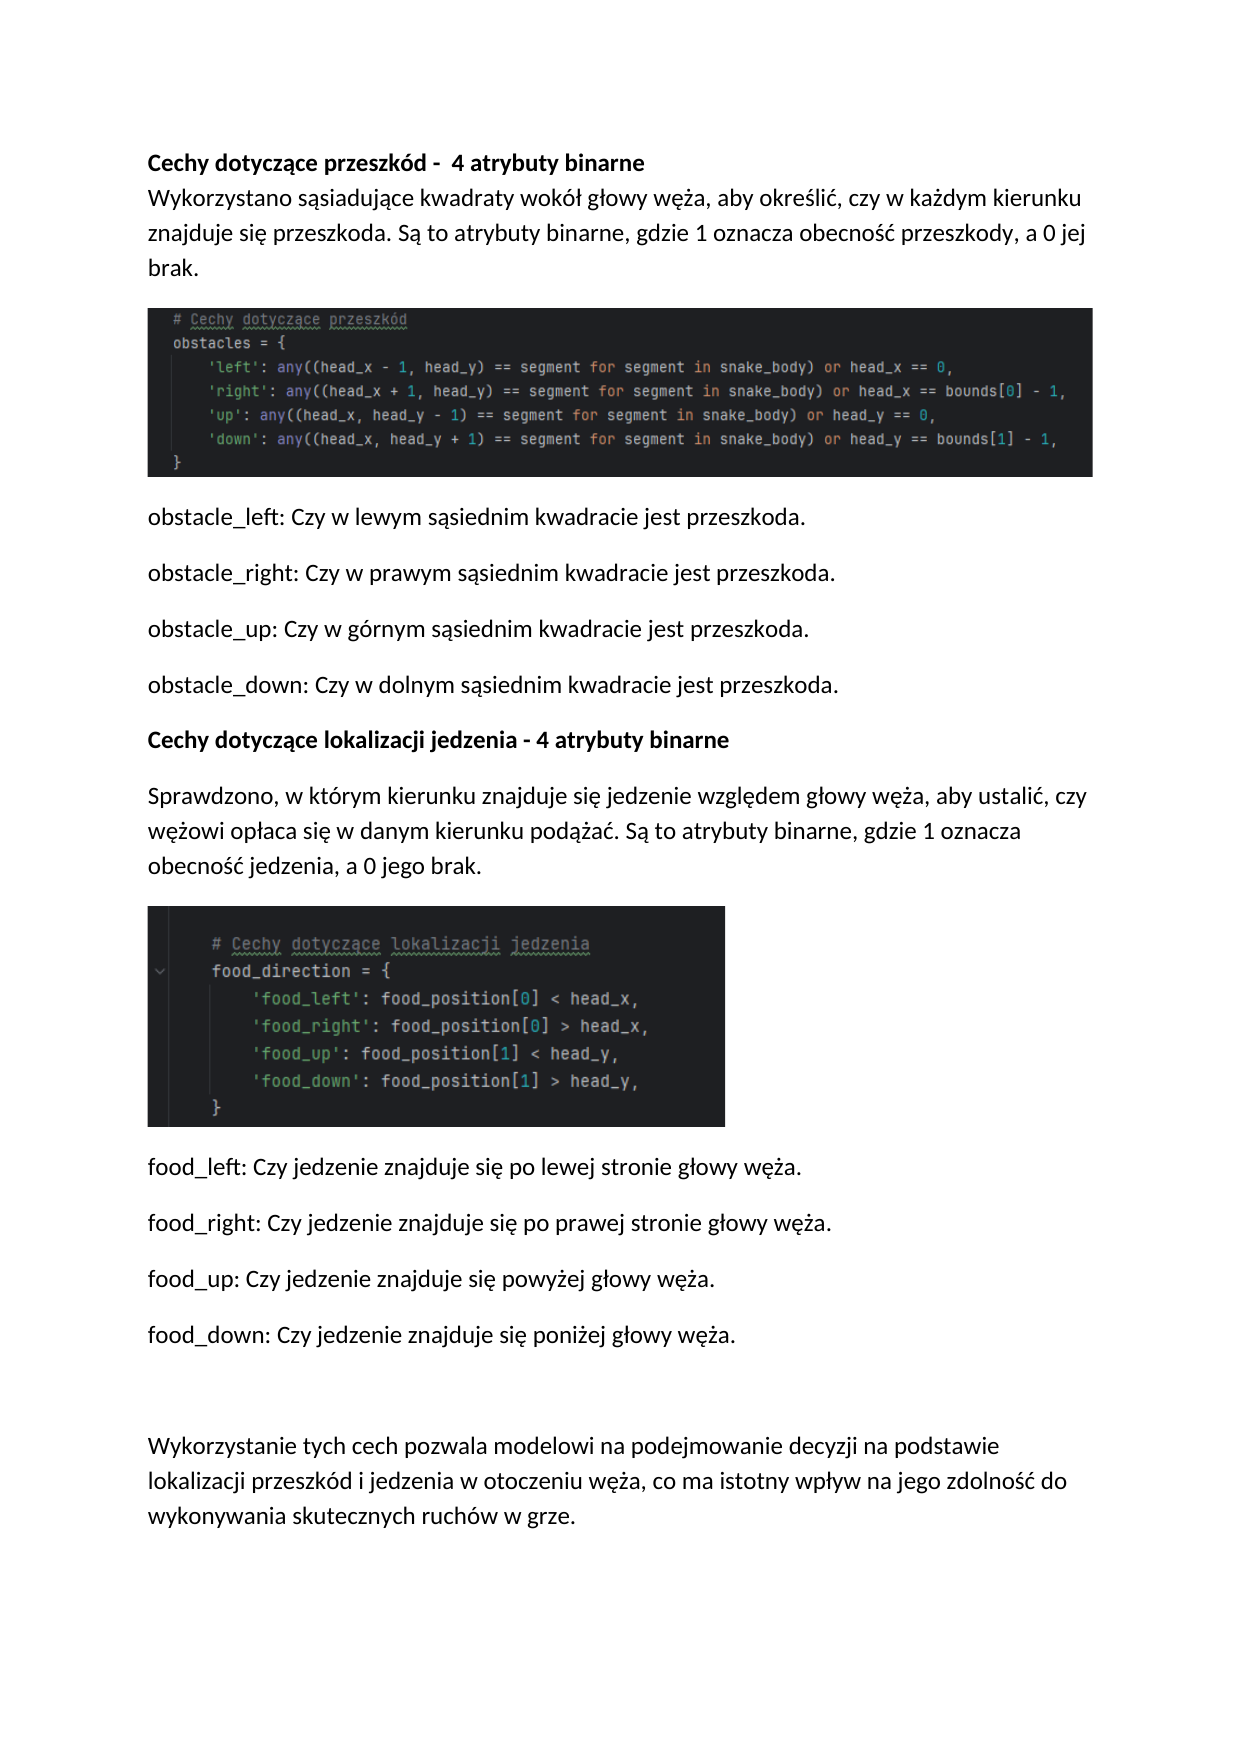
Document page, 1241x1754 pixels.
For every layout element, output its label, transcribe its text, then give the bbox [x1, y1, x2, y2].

text food_right: Czy jedzenie znajduje się po prawej stronie głowy węża. [148, 1207, 1093, 1238]
text obstacle_up: Czy w górnym sąsiednim kwadracie jest przeszkoda. [148, 613, 1093, 643]
text Sprawdzono, w którym kierunku znajduje się jedzenie względem głowy węża, aby ustalić, czy wężowi opłaca się w danym kierunku podążać. Są to atrybuty binarne, gdzie 1 oznacza obecność jedzenia, a 0 jego brak. [148, 781, 1093, 881]
text Wykorzystanie tych cech pozwala modelowi na podejmowanie decyzji na podstawie lokalizacji przeszkód i jedzenia w otoczeniu węża, co ma istotny wpływ na jego zdolność do wykonywania skutecznych ruchów w grze. [148, 1430, 1093, 1531]
text food_up: Czy jedzenie znajduje się powyżej głowy węża. [148, 1263, 1093, 1293]
text obstacle_right: Czy w prawym sąsiednim kwadracie jest przeszkoda. [148, 557, 1093, 588]
text obstacle_left: Czy w lewym sąsiednim kwadracie jest przeszkoda. [148, 501, 1093, 532]
text food_left: Czy jedzenie znajduje się po lewej stronie głowy węża. [148, 1151, 1093, 1182]
text obstacle_down: Czy w dolnym sąsiednim kwadracie jest przeszkoda. [148, 669, 1093, 699]
picture [147, 308, 1093, 477]
text Cechy dotyczące przeszkód - 4 atrybuty binarne Wykorzystano sąsiadujące kwadraty wokół głowy węża, aby określić, czy w każdym kierunku znajduje się przeszkoda. Są to atrybuty binarne, gdzie 1 oznacza obecność przeszkody, a 0 jej brak. [148, 148, 1093, 283]
picture [147, 906, 726, 1127]
text food_down: Czy jedzenie znajduje się poniżej głowy węża. [148, 1319, 1093, 1349]
text Cechy dotyczące lokalizacji jedzenia - 4 atrybuty binarne [148, 725, 1093, 755]
